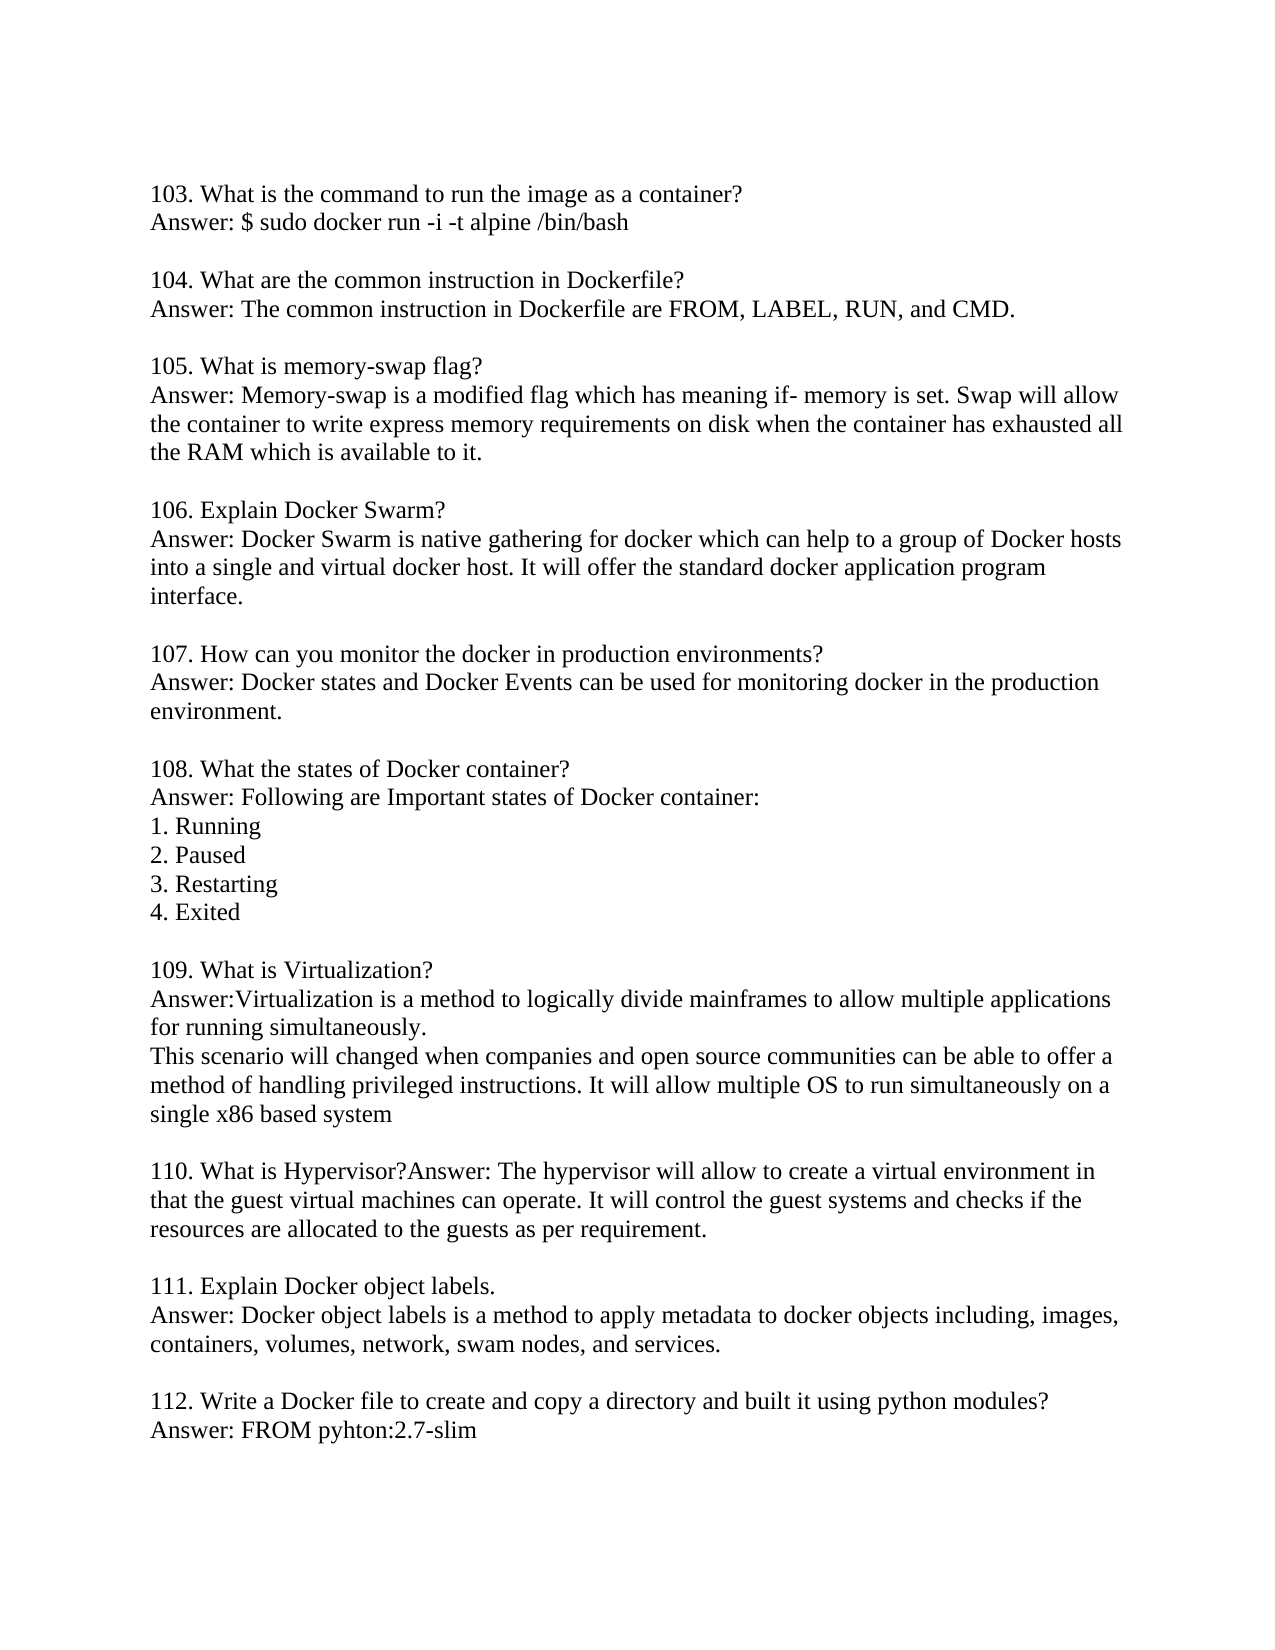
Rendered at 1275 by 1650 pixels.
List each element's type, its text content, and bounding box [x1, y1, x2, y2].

text 105. What is memory-swap flag? [150, 351, 1125, 380]
text 1. Running [150, 811, 1125, 840]
text Answer: Docker Swarm is native gathering for docker which can help to a group of Docker hosts into a single and virtual docker host. It will offer the standard docker application program interface. [150, 524, 1125, 610]
text 104. What are the common instruction in Dockerfile? [150, 265, 1125, 294]
text Answer: Following are Important states of Docker container: [150, 782, 1125, 811]
text 109. What is Virtualization? [150, 955, 1125, 984]
text 107. How can you monitor the docker in production environments? [150, 639, 1125, 667]
text 103. What is the command to run the image as a container? [150, 179, 1125, 207]
text Answer: FROM pyhton:2.7-slim [150, 1415, 1125, 1444]
text 108. What the states of Docker container? [150, 754, 1125, 782]
text 112. Write a Docker file to create and copy a directory and built it using python modules? [150, 1386, 1125, 1415]
text 106. Explain Docker Swarm? [150, 495, 1125, 524]
text This scenario will changed when companies and open source communities can be able to offer a method of handling privileged instructions. It will allow multiple OS to run simultaneously on a single x86 based system [150, 1041, 1125, 1127]
text Answer: The common instruction in Dockerfile are FROM, LABEL, RUN, and CMD. [150, 294, 1125, 322]
text Answer: $ sudo docker run -i -t alpine /bin/bash [150, 207, 1125, 236]
text Answer: Docker states and Docker Events can be used for monitoring docker in the production environment. [150, 667, 1125, 725]
text 110. What is Hypervisor?Answer: The hypervisor will allow to create a virtual environment in that the guest virtual machines can operate. It will control the guest systems and checks if the resources are allocated to the guests as per requirement. [150, 1156, 1125, 1242]
text 4. Exited [150, 897, 1125, 926]
text Answer:Virtualization is a method to logically divide mainframes to allow multiple applications for running simultaneously. [150, 984, 1125, 1041]
text 3. Restarting [150, 869, 1125, 897]
text 111. Explain Docker object labels. [150, 1271, 1125, 1300]
text 2. Paused [150, 840, 1125, 869]
text Answer: Docker object labels is a method to apply metadata to docker objects including, images, containers, volumes, network, swam nodes, and services. [150, 1300, 1125, 1357]
text Answer: Memory-swap is a modified flag which has meaning if- memory is set. Swap will allow the container to write express memory requirements on disk when the container has exhausted all the RAM which is available to it. [150, 380, 1125, 466]
